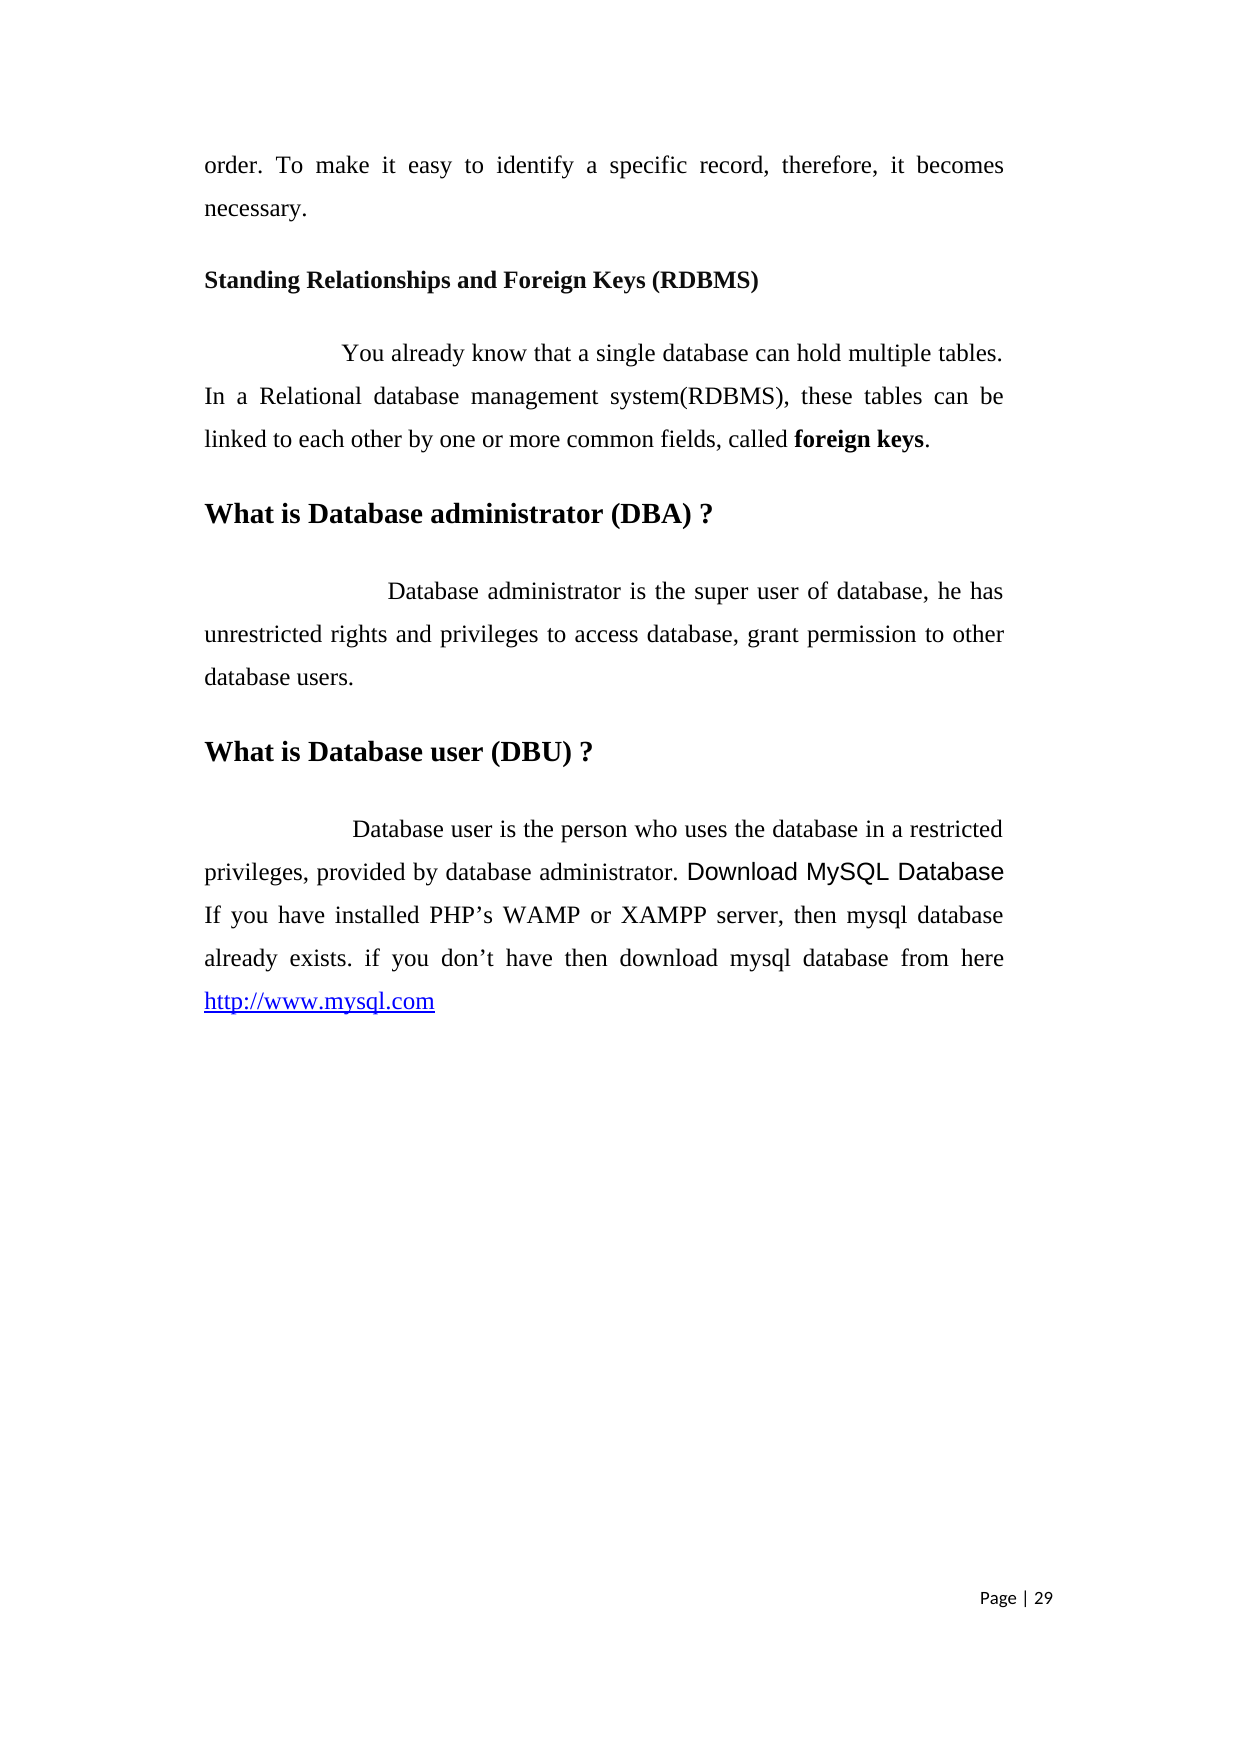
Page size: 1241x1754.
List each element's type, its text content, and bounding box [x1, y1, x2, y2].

text Database administrator is the super user of database, he has unrestricted rights and privileges to access database, grant permission to other database users. [204, 576, 1005, 691]
subtitle Standing Relationships and Foreign Keys (RDBMS) [204, 265, 1005, 294]
text Database user is the person who uses the database in a restricted privileges, provided by database administrator. Download MySQL Database If you have installed PHP’s WAMP or XAMPP server, then mysql database already exists. if you don’t have then download mysql database from here http://www.mysql.com [204, 814, 1005, 1015]
subtitle What is Database administrator (DBA) ? [204, 496, 1005, 530]
text You already know that a single database can hold multiple tables. In a Relational database management system(RDBMS), these tables can be linked to each other by one or more common fields, called foreign keys. [204, 338, 1005, 453]
subtitle What is Database user (DBU) ? [204, 734, 1005, 768]
